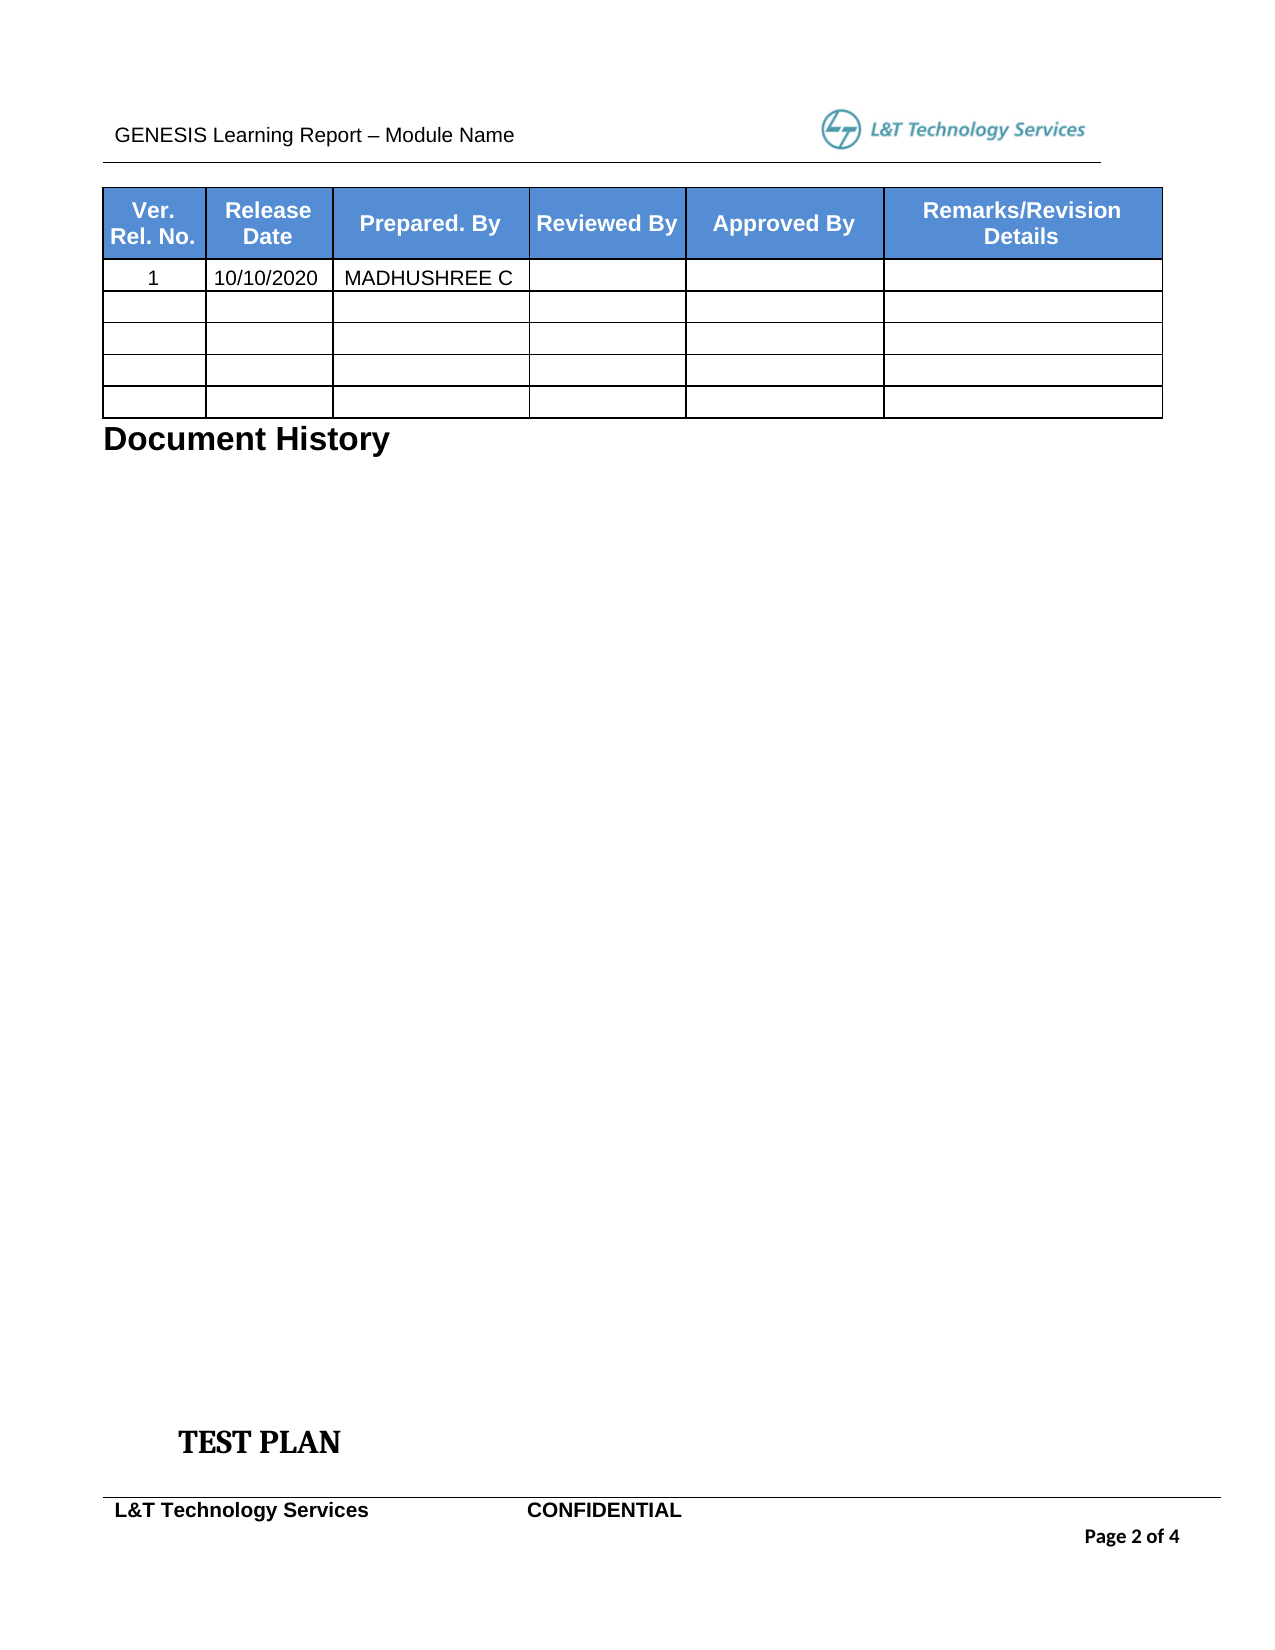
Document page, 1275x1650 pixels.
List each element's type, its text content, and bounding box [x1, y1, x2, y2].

list TEST PLAN [178, 1423, 1162, 1461]
table_cell [104, 355, 205, 385]
table_cell [530, 323, 685, 354]
table_cell [530, 387, 685, 417]
table_header Ver. Rel. No. [104, 188, 205, 258]
table_cell [207, 323, 332, 354]
table_cell [334, 292, 529, 322]
table_header Approved By [687, 188, 883, 258]
table_cell [530, 292, 685, 322]
table_cell [104, 387, 205, 417]
table_cell [207, 355, 332, 385]
table_cell [885, 260, 1162, 290]
table_cell [104, 323, 205, 354]
table_cell [687, 387, 883, 417]
table_cell 10/10/2020 [207, 260, 332, 290]
table_header Release Date [207, 188, 332, 258]
table_cell [687, 355, 883, 385]
text Document History [103, 419, 1162, 457]
table_cell [687, 323, 883, 354]
table_cell [334, 387, 529, 417]
table_cell [885, 387, 1162, 417]
table_cell [207, 387, 332, 417]
table_cell [530, 355, 685, 385]
table_cell 1 [104, 260, 205, 290]
table_cell [687, 292, 883, 322]
table_cell [687, 260, 883, 290]
table_cell [334, 355, 529, 385]
table_header Prepared. By [334, 188, 529, 258]
table_cell [334, 323, 529, 354]
table_cell [530, 260, 685, 290]
table_cell MADHUSHREE C [334, 260, 529, 290]
table_cell [207, 292, 332, 322]
table_header Reviewed By [530, 188, 685, 258]
table_header Remarks/Revision Details [885, 188, 1162, 258]
table_cell [885, 323, 1162, 354]
table_cell [885, 292, 1162, 322]
table_cell [104, 292, 205, 322]
table_cell [885, 355, 1162, 385]
